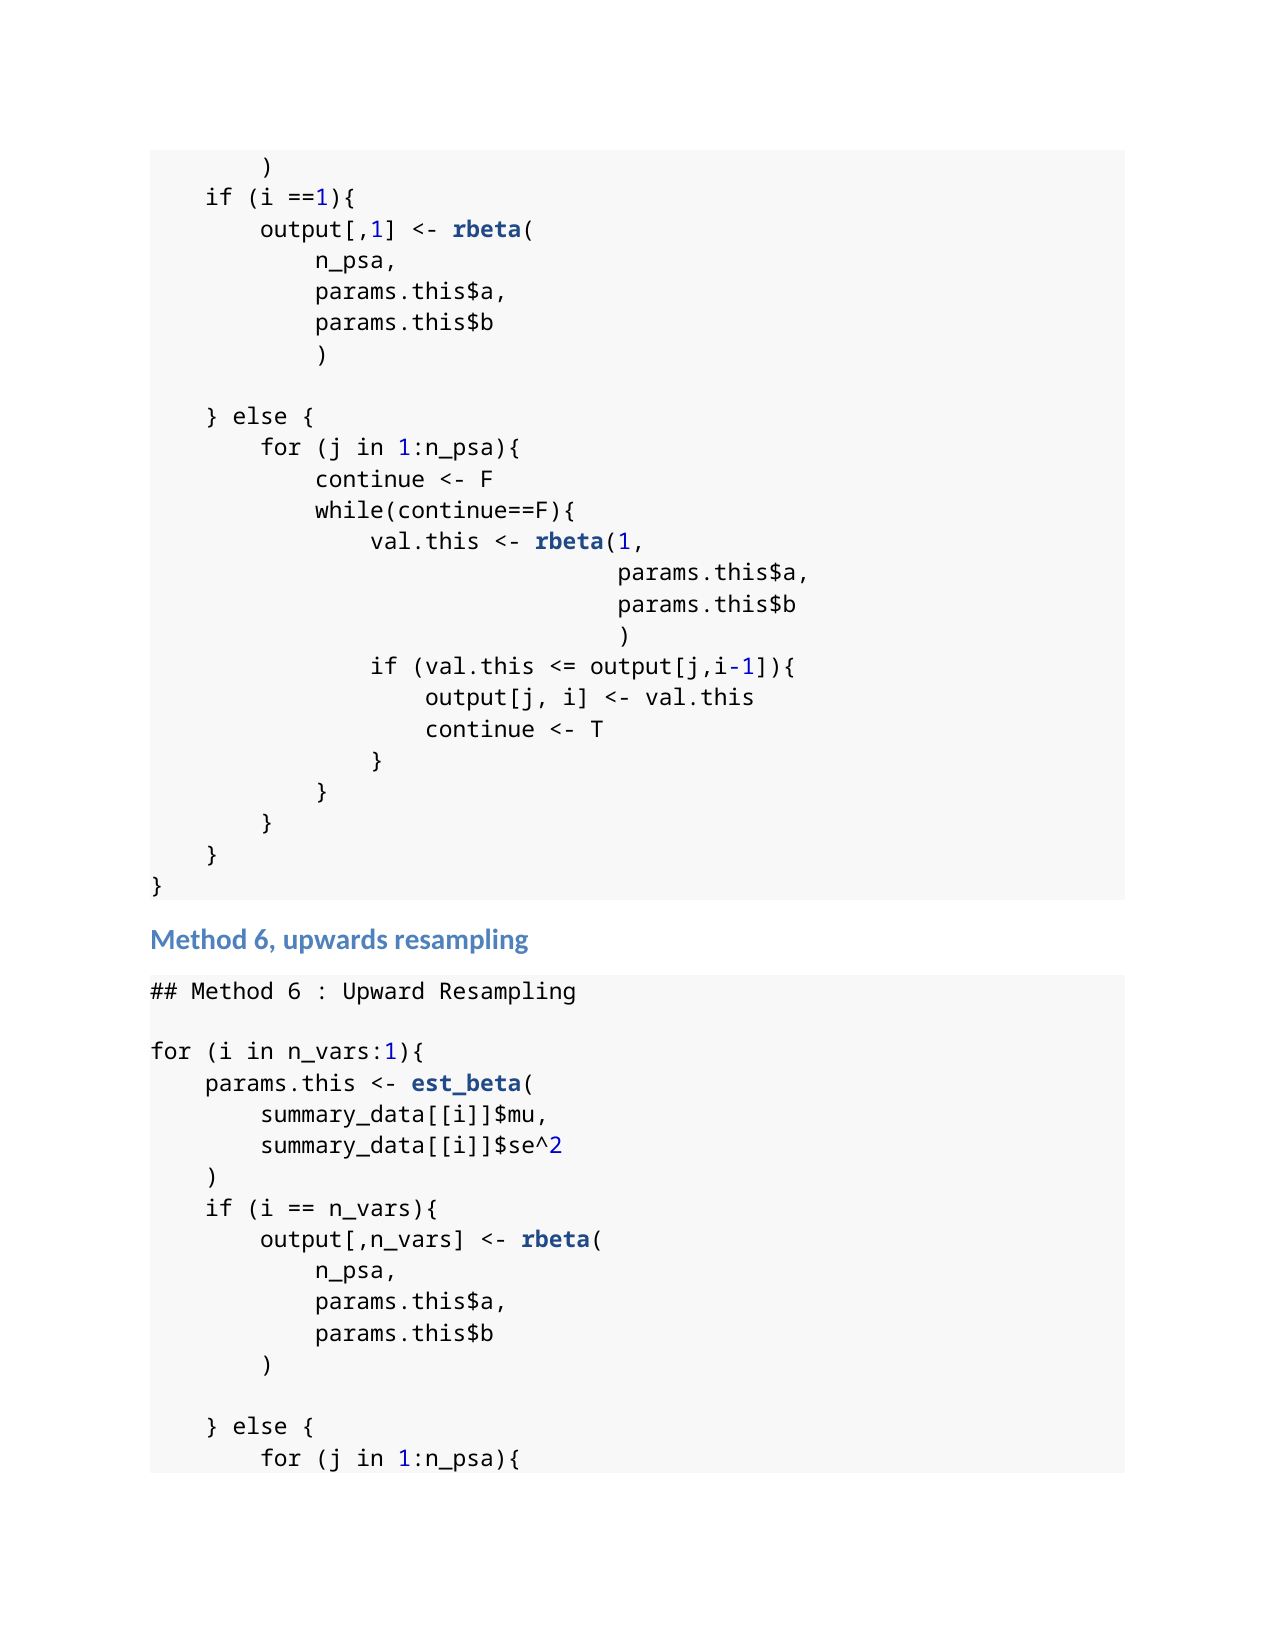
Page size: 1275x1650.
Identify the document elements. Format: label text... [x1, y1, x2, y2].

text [150, 975, 1125, 1473]
subtitle Method 6, upwards resampling [150, 921, 1125, 956]
